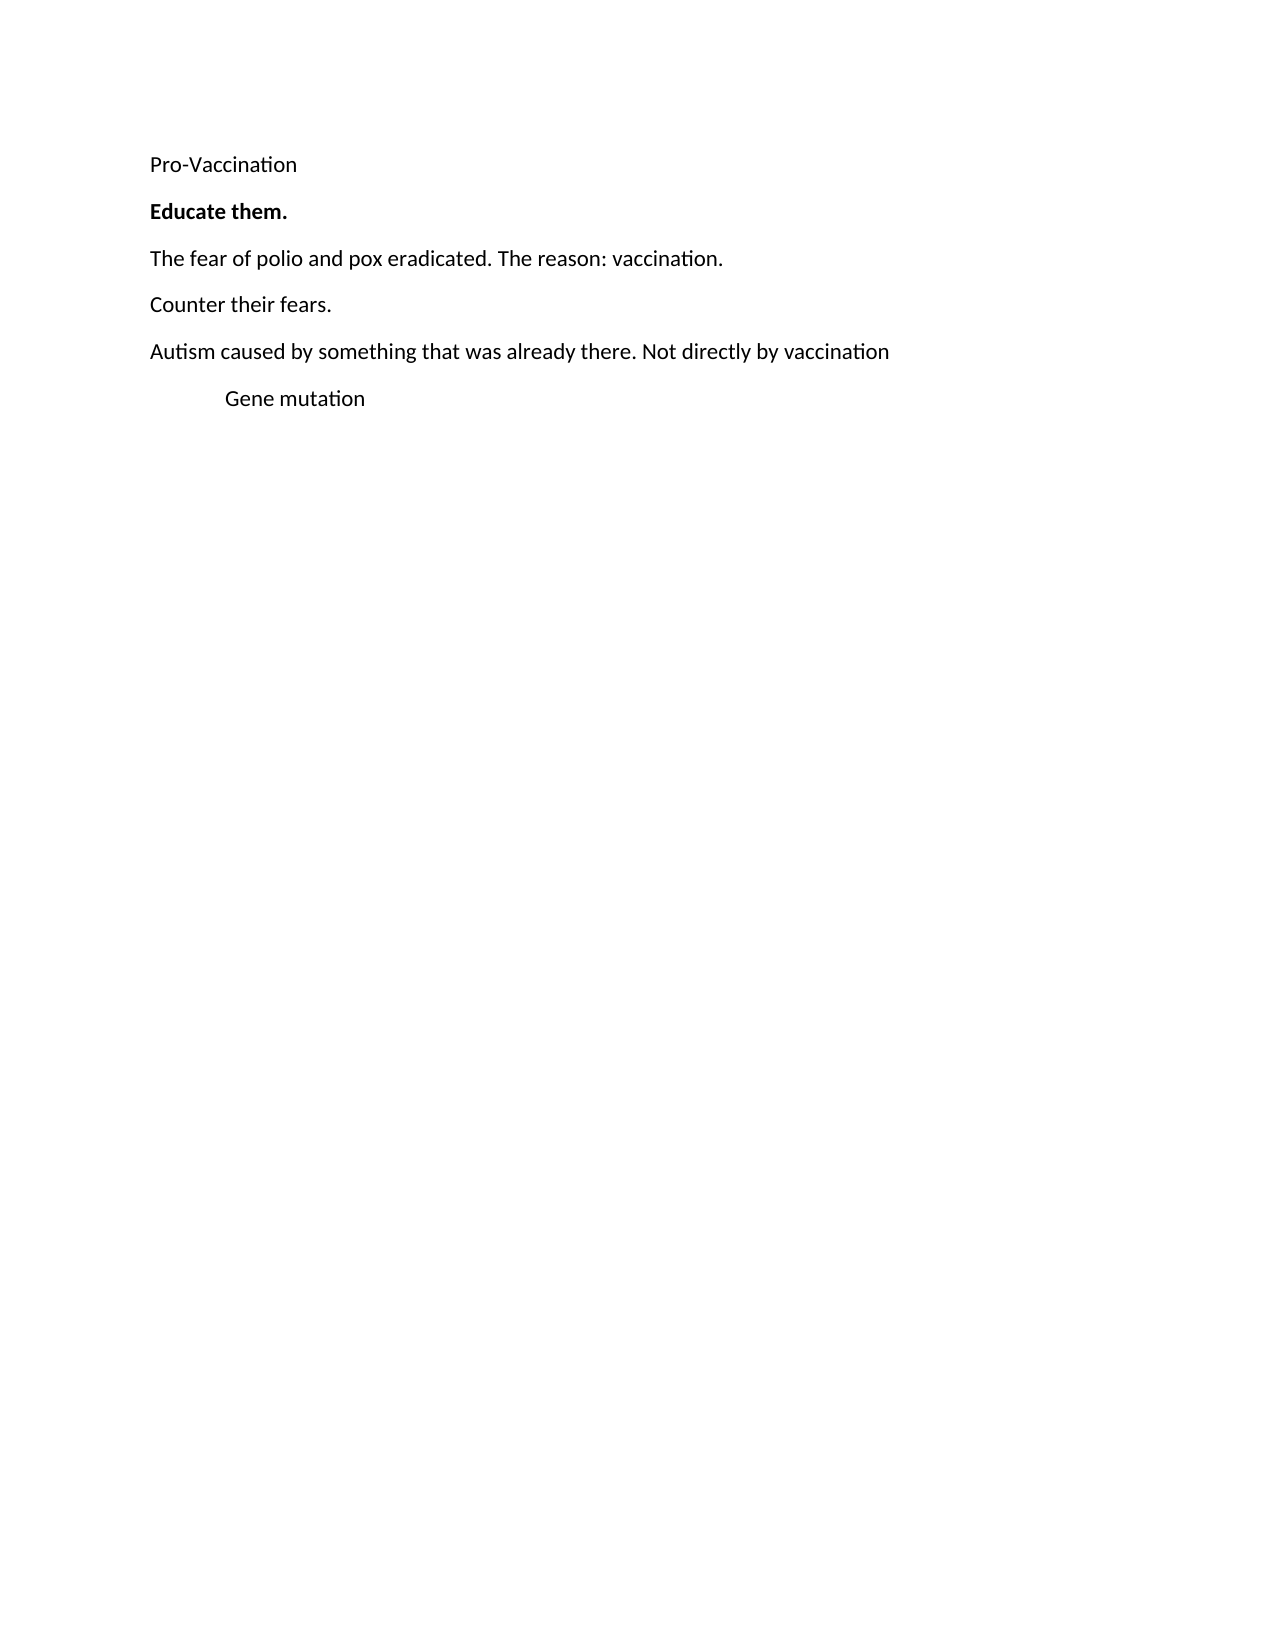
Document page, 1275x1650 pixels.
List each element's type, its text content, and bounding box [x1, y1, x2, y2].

text Pro-Vaccination [150, 150, 1125, 178]
text Gene mutation [150, 384, 1125, 412]
text Educate them. [150, 197, 1125, 225]
text Counter their fears. [150, 291, 1125, 319]
text Autism caused by something that was already there. Not directly by vaccination [150, 337, 1125, 366]
text The fear of polio and pox eradicated. The reason: vaccination. [150, 244, 1125, 272]
